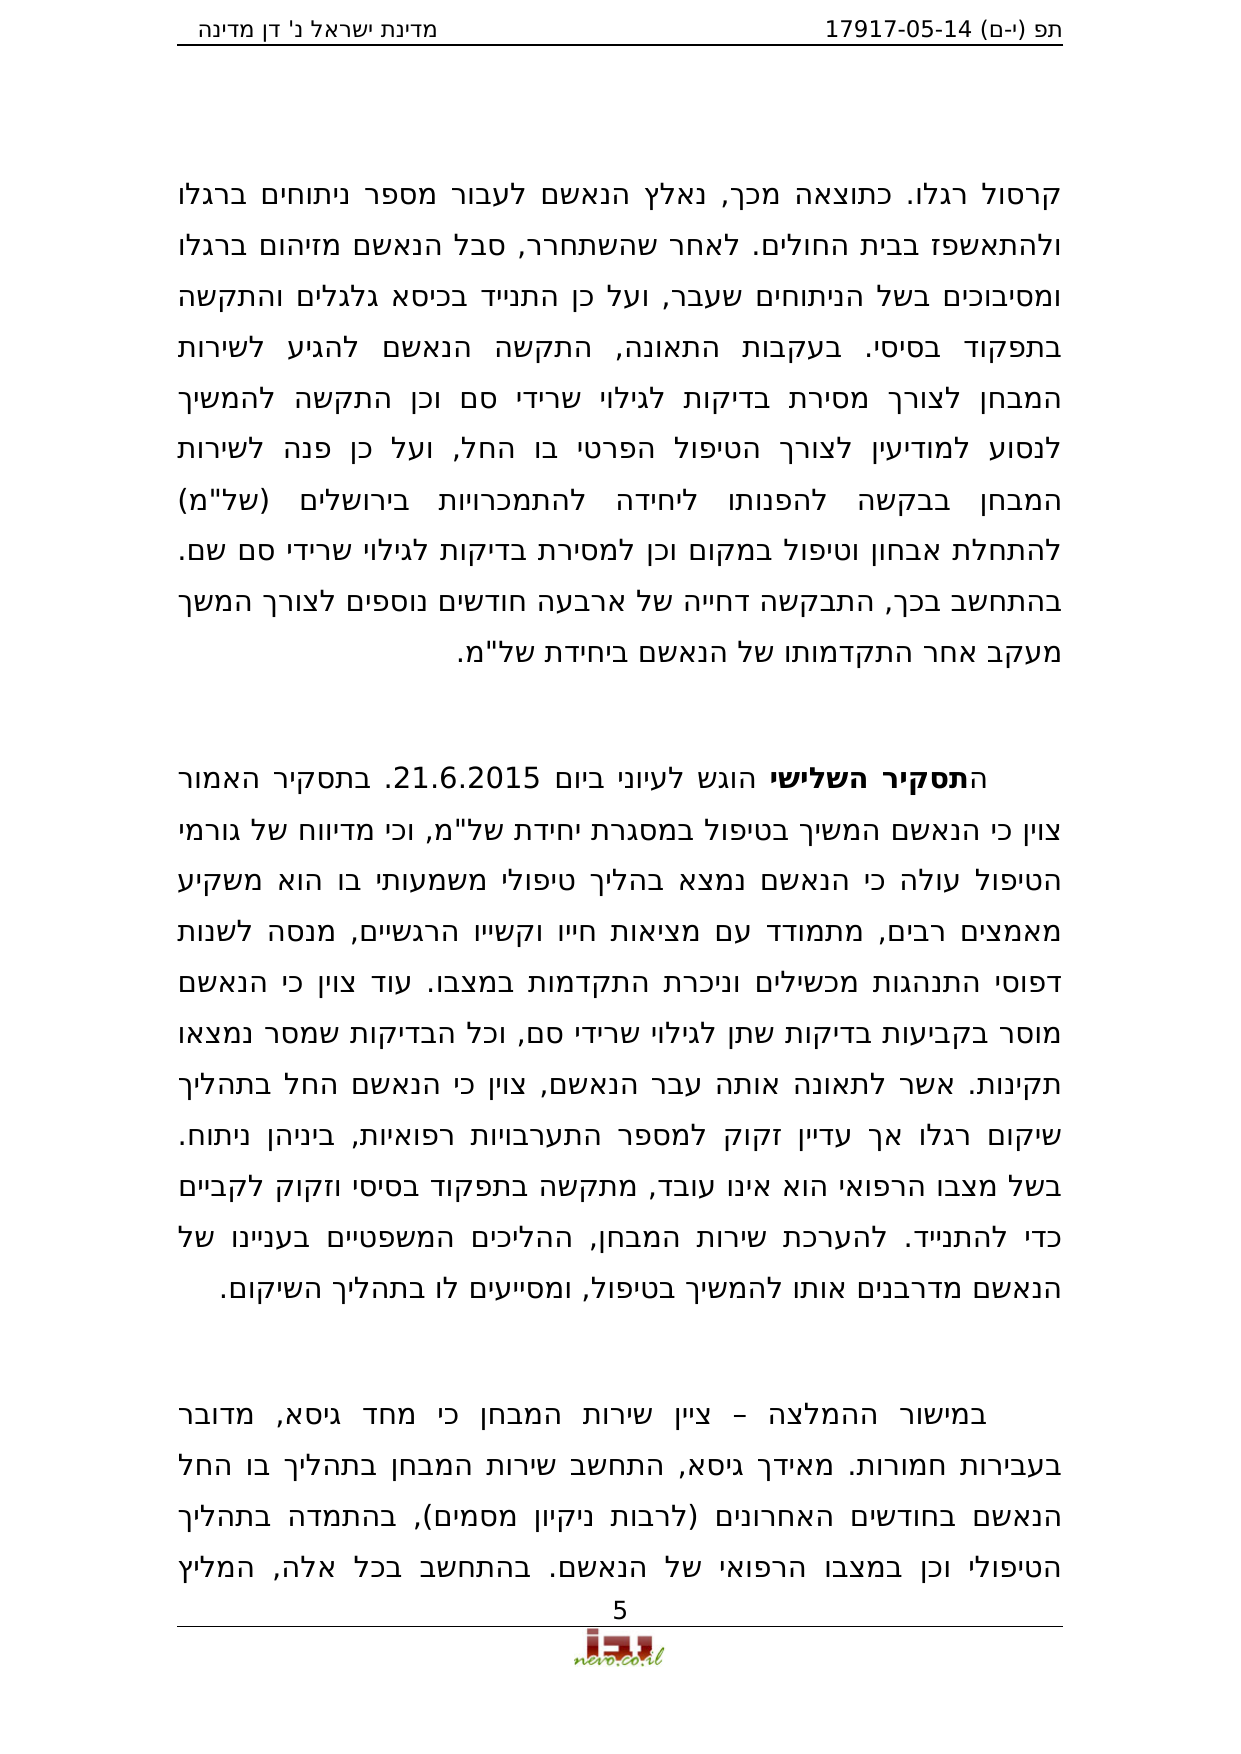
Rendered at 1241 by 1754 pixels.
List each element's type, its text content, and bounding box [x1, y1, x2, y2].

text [177, 1397, 1063, 1584]
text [177, 177, 1063, 669]
text התסקיר השלישי הוגש לעיוני ביום 21.6.2015. בתסקיר האמור צוין כי הנאשם המשיך בטיפול במסגרת יחידת של"מ, וכי מדיווח של גורמי הטיפול עולה כי הנאשם נמצא בהליך טיפולי משמעותי בו הוא משקיע מאמצים רבים, מתמודד עם מציאות חייו וקשייו הרגשיים, מנסה לשנות דפוסי התנהגות מכשילים וניכרת התקדמות במצבו. עוד צוין כי הנאשם מוסר בקביעות בדיקות שתן לגילוי שרידי סם, וכל הבדיקות שמסר נמצאו תקינות. אשר לתאונה אותה עבר הנאשם, צוין כי הנאשם החל בתהליך שיקום רגלו אך עדיין זקוק למספר התערבויות רפואיות, ביניהן ניתוח. בשל מצבו הרפואי הוא אינו עובד, מתקשה בתפקוד בסיסי וזקוק לקביים כדי להתנייד. להערכת שירות המבחן, ההליכים המשפטיים בעניינו של הנאשם מדרבנים אותו להמשיך בטיפול, ומסייעים לו בתהליך השיקום. [177, 762, 1063, 1305]
picture [574, 1628, 666, 1667]
